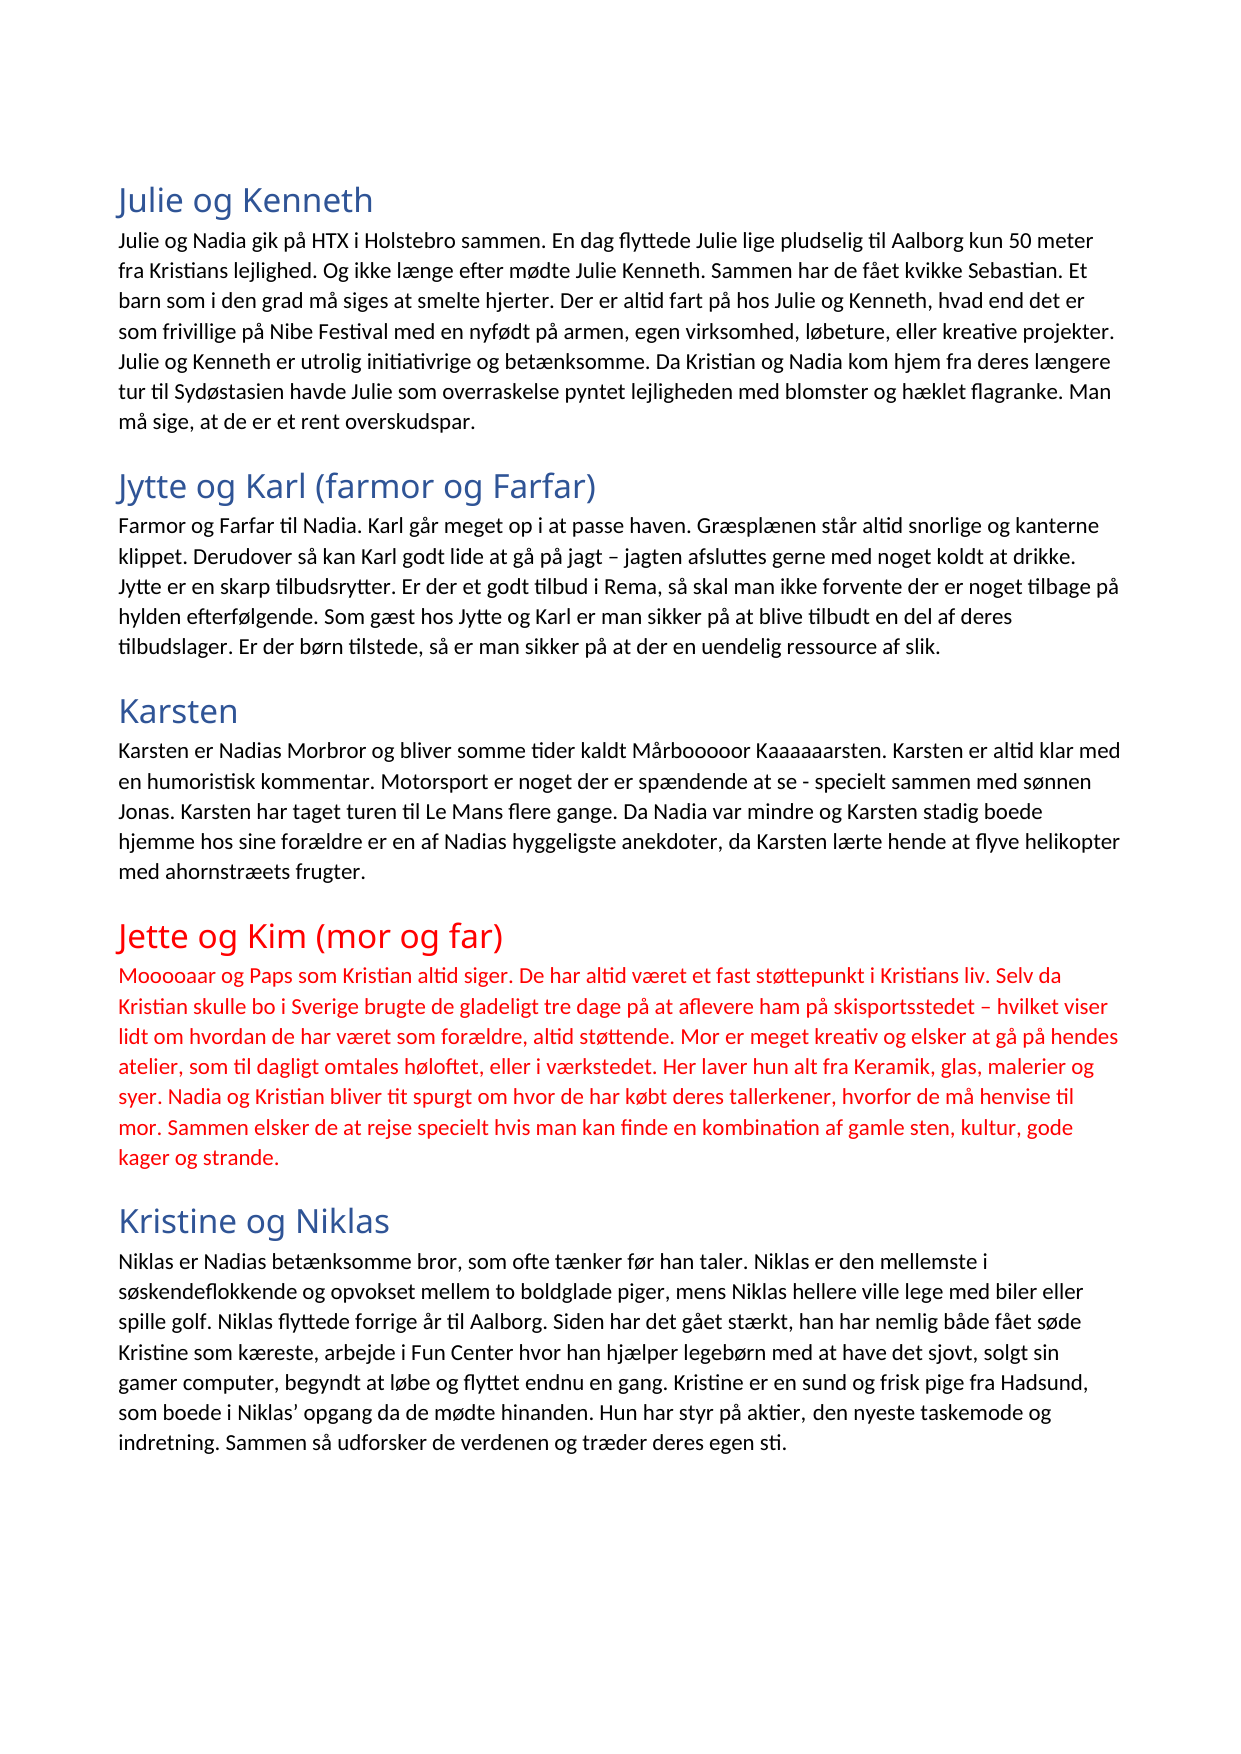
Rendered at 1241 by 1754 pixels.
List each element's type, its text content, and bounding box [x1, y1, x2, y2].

subtitle Kristine og Niklas [118, 1198, 1122, 1243]
text Farmor og Farfar til Nadia. Karl går meget op i at passe haven. Græsplænen står altid snorlige og kanterne klippet. Derudover så kan Karl godt lide at gå på jagt – jagten afsluttes gerne med noget koldt at drikke. Jytte er en skarp tilbudsrytter. Er der et godt tilbud i Rema, så skal man ikke forvente der er noget tilbage på hylden efterfølgende. Som gæst hos Jytte og Karl er man sikker på at blive tilbudt en del af deres tilbudslager. Er der børn tilstede, så er man sikker på at der en uendelig ressource af slik. [118, 512, 1122, 660]
text Niklas er Nadias betænksomme bror, som ofte tænker før han taler. Niklas er den mellemste i søskendeflokkende og opvokset mellem to boldglade piger, mens Niklas hellere ville lege med biler eller spille golf. Niklas flyttede forrige år til Aalborg. Siden har det gået stærkt, han har nemlig både fået søde Kristine som kæreste, arbejde i Fun Center hvor han hjælper legebørn med at have det sjovt, solgt sin gamer computer, begyndt at løbe og flyttet endnu en gang. Kristine er en sund og frisk pige fra Hadsund, som boede i Niklas’ opgang da de mødte hinanden. Hun har styr på aktier, den nyeste taskemode og indretning. Sammen så udforsker de verdenen og træder deres egen sti. [118, 1247, 1122, 1456]
text Karsten er Nadias Morbror og bliver somme tider kaldt Mårbooooor Kaaaaaarsten. Karsten er altid klar med en humoristisk kommentar. Motorsport er noget der er spændende at se - specielt sammen med sønnen Jonas. Karsten har taget turen til Le Mans flere gange. Da Nadia var mindre og Karsten stadig boede hjemme hos sine forældre er en af Nadias hyggeligste anekdoter, da Karsten lærte hende at flyve helikopter med ahornstræets frugter. [118, 737, 1122, 885]
subtitle Jette og Kim (mor og far) [118, 913, 1122, 958]
text Mooooaar og Paps som Kristian altid siger. De har altid været et fast støttepunkt i Kristians liv. Selv da Kristian skulle bo i Sverige brugte de gladeligt tre dage på at aflevere ham på skisportsstedet – hvilket viser lidt om hvordan de har været som forældre, altid støttende. Mor er meget kreativ og elsker at gå på hendes atelier, som til dagligt omtales høloftet, eller i værkstedet. Her laver hun alt fra Keramik, glas, malerier og syer. Nadia og Kristian bliver tit spurgt om hvor de har købt deres tallerkener, hvorfor de må henvise til mor. Sammen elsker de at rejse specielt hvis man kan finde en kombination af gamle sten, kultur, gode kager og strande. [118, 962, 1122, 1171]
subtitle Karsten [118, 688, 1122, 733]
text Julie og Nadia gik på HTX i Holstebro sammen. En dag flyttede Julie lige pludselig til Aalborg kun 50 meter fra Kristians lejlighed. Og ikke længe efter mødte Julie Kenneth. Sammen har de fået kvikke Sebastian. Et barn som i den grad må siges at smelte hjerter. Der er altid fart på hos Julie og Kenneth, hvad end det er som frivillige på Nibe Festival med en nyfødt på armen, egen virksomhed, løbeture, eller kreative projekter. Julie og Kenneth er utrolig initiativrige og betænksomme. Da Kristian og Nadia kom hjem fra deres længere tur til Sydøstasien havde Julie som overraskelse pyntet lejligheden med blomster og hæklet flagranke. Man må sige, at de er et rent overskudspar. [118, 226, 1122, 435]
subtitle Jytte og Karl (farmor og Farfar) [118, 463, 1122, 508]
subtitle Julie og Kenneth [118, 177, 1122, 223]
